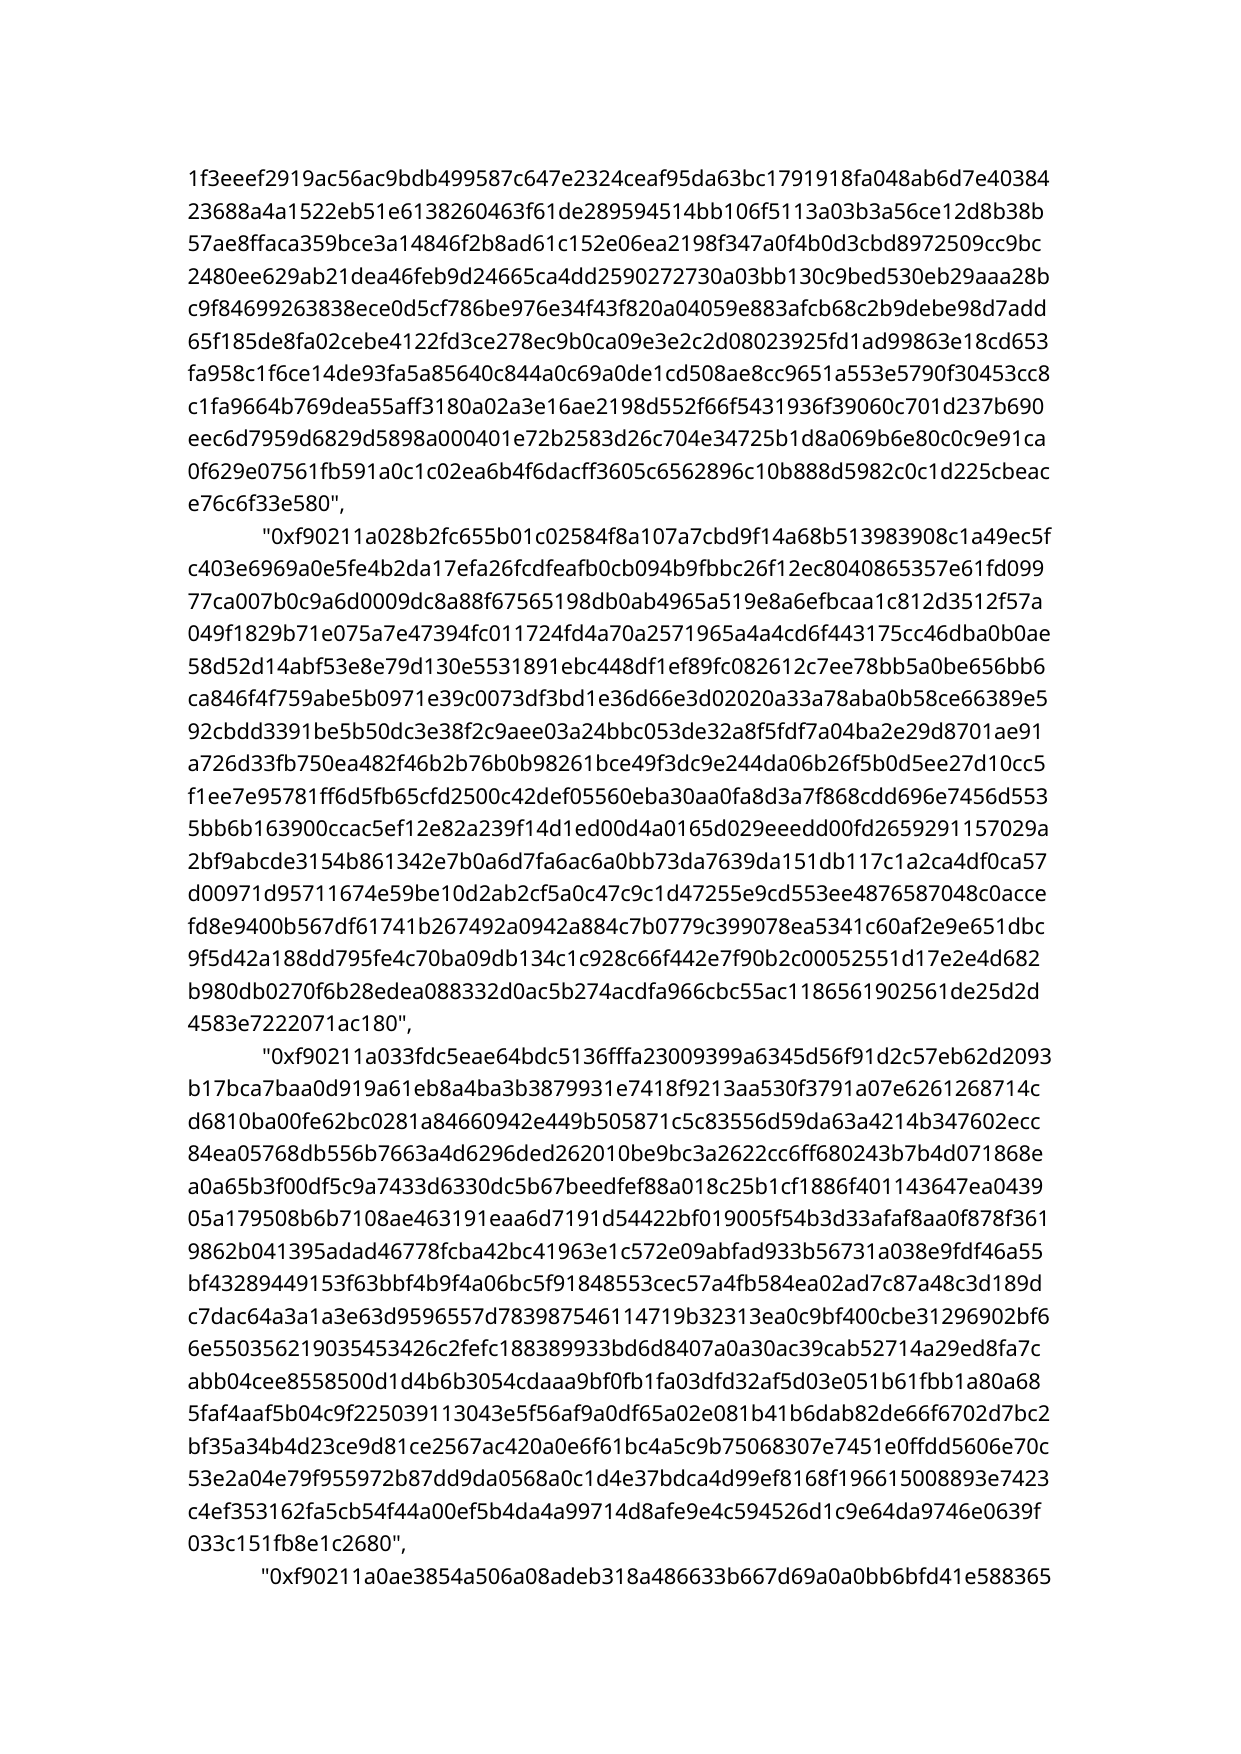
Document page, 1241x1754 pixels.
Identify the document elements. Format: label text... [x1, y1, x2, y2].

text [187, 1559, 1053, 1592]
text "0xf90211a028b2fc655b01c02584f8a107a7cbd9f14a68b513983908c1a49ec5fc403e6969a0e5fe4b2da17efa26fcdfeafb0cb094b9fbbc26f12ec8040865357e61fd09977ca007b0c9a6d0009dc8a88f67565198db0ab4965a519e8a6efbcaa1c812d3512f57a049f1829b71e075a7e47394fc011724fd4a70a2571965a4a4cd6f443175cc46dba0b0ae58d52d14abf53e8e79d130e5531891ebc448df1ef89fc082612c7ee78bb5a0be656bb6ca846f4f759abe5b0971e39c0073df3bd1e36d66e3d02020a33a78aba0b58ce66389e592cbdd3391be5b50dc3e38f2c9aee03a24bbc053de32a8f5fdf7a04ba2e29d8701ae91a726d33fb750ea482f46b2b76b0b98261bce49f3dc9e244da06b26f5b0d5ee27d10cc5f1ee7e95781ff6d5fb65cfd2500c42def05560eba30aa0fa8d3a7f868cdd696e7456d5535bb6b163900ccac5ef12e82a239f14d1ed00d4a0165d029eeedd00fd2659291157029a2bf9abcde3154b861342e7b0a6d7fa6ac6a0bb73da7639da151db117c1a2ca4df0ca57d00971d95711674e59be10d2ab2cf5a0c47c9c1d47255e9cd553ee4876587048c0accefd8e9400b567df61741b267492a0942a884c7b0779c399078ea5341c60af2e9e651dbc9f5d42a188dd795fe4c70ba09db134c1c928c66f442e7f90b2c00052551d17e2e4d682b980db0270f6b28edea088332d0ac5b274acdfa966cbc55ac1186561902561de25d2d4583e7222071ac180", [187, 519, 1053, 1039]
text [187, 162, 1053, 519]
text "0xf90211a033fdc5eae64bdc5136fffa23009399a6345d56f91d2c57eb62d2093b17bca7baa0d919a61eb8a4ba3b3879931e7418f9213aa530f3791a07e6261268714cd6810ba00fe62bc0281a84660942e449b505871c5c83556d59da63a4214b347602ecc84ea05768db556b7663a4d6296ded262010be9bc3a2622cc6ff680243b7b4d071868ea0a65b3f00df5c9a7433d6330dc5b67beedfef88a018c25b1cf1886f401143647ea043905a179508b6b7108ae463191eaa6d7191d54422bf019005f54b3d33afaf8aa0f878f3619862b041395adad46778fcba42bc41963e1c572e09abfad933b56731a038e9fdf46a55bf43289449153f63bbf4b9f4a06bc5f91848553cec57a4fb584ea02ad7c87a48c3d189dc7dac64a3a1a3e63d9596557d783987546114719b32313ea0c9bf400cbe31296902bf66e550356219035453426c2fefc188389933bd6d8407a0a30ac39cab52714a29ed8fa7cabb04cee8558500d1d4b6b3054cdaaa9bf0fb1fa03dfd32af5d03e051b61fbb1a80a685faf4aaf5b04c9f225039113043e5f56af9a0df65a02e081b41b6dab82de66f6702d7bc2bf35a34b4d23ce9d81ce2567ac420a0e6f61bc4a5c9b75068307e7451e0ffdd5606e70c53e2a04e79f955972b87dd9da0568a0c1d4e37bdca4d99ef8168f196615008893e7423c4ef353162fa5cb54f44a00ef5b4da4a99714d8afe9e4c594526d1c9e64da9746e0639f033c151fb8e1c2680", [187, 1039, 1053, 1559]
